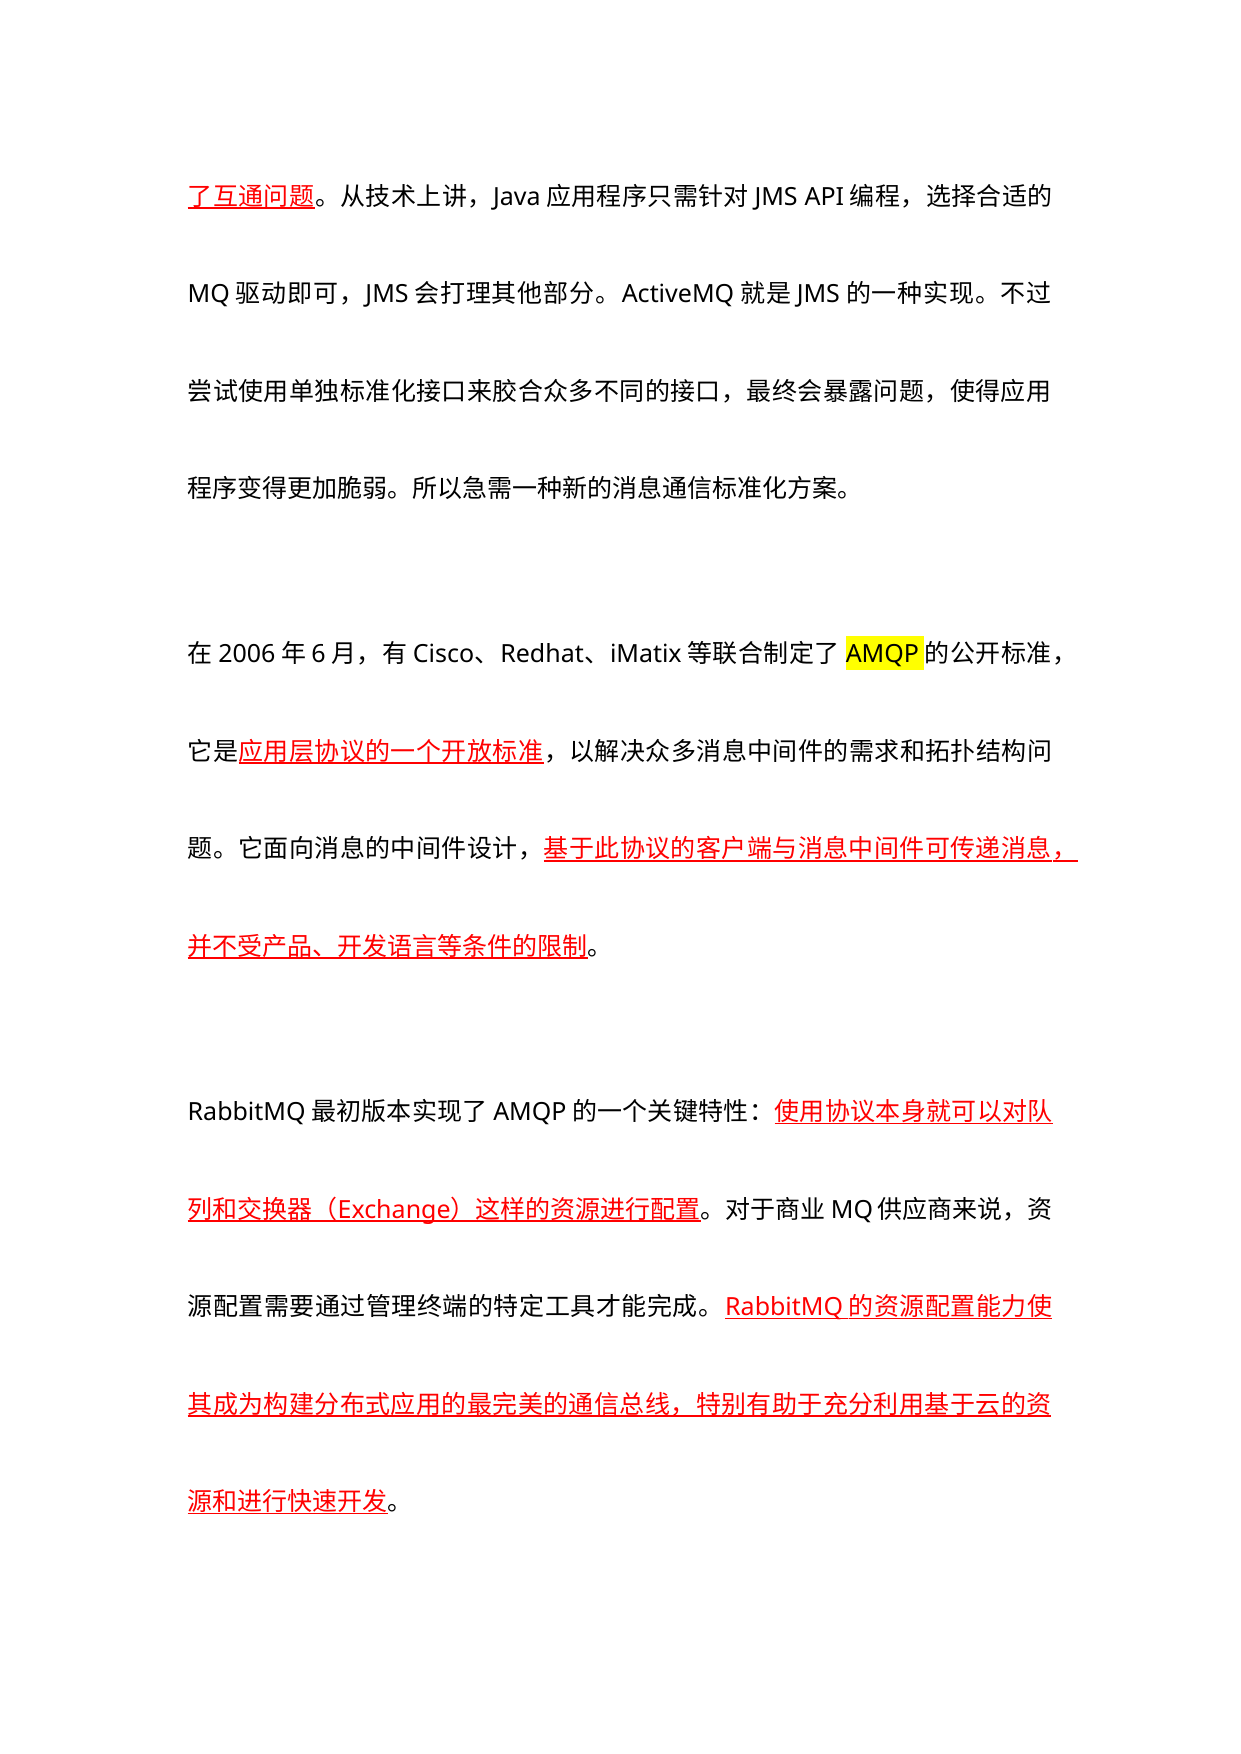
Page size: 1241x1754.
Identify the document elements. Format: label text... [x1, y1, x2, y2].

text RabbitMQ最初版本实现了AMQP的一个关键特性：使用协议本身就可以对队列和交换器（Exchange）这样的资源进行配置。对于商业MQ供应商来说，资源配置需要通过管理终端的特定工具才能完成。RabbitMQ的资源配置能力使其成为构建分布式应用的最完美的通信总线，特别有助于充分利用基于云的资源和进行快速开发。 [187, 1077, 1053, 1532]
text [187, 162, 1053, 519]
text 在2006年6月，有Cisco、Redhat、iMatix等联合制定了AMQP的公开标准，它是应用层协议的一个开放标准，以解决众多消息中间件的需求和拓扑结构问题。它面向消息的中间件设计，基于此协议的客户端与消息中间件可传递消息，并不受产品、开发语言等条件的限制。 [187, 619, 1053, 977]
